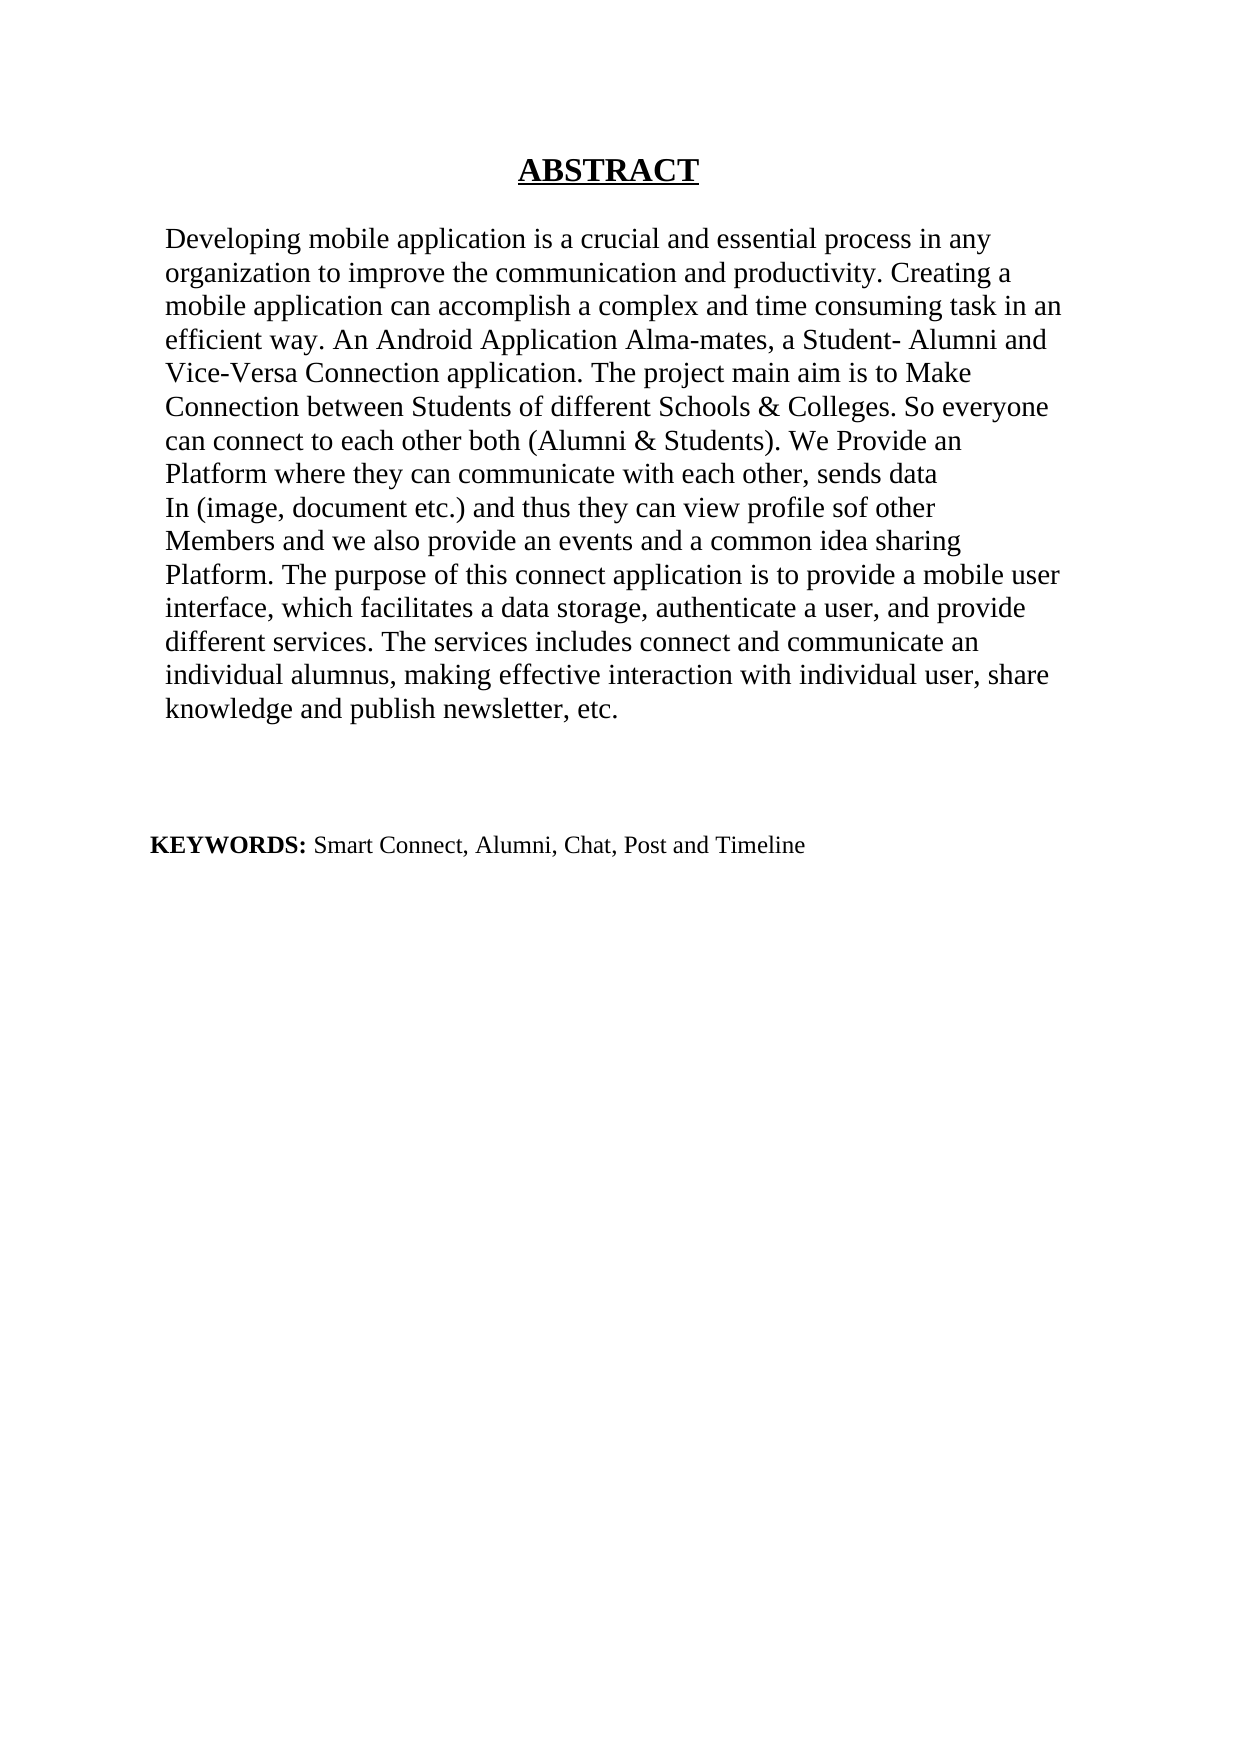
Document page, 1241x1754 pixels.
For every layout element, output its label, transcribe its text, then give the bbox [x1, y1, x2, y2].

text KEYWORDS: Smart Connect, Alumni, Chat, Post and Timeline [150, 830, 1090, 858]
text Platform where they can communicate with each other, sends data [165, 456, 1075, 490]
text Developing mobile application is a crucial and essential process in any organization to improve the communication and productivity. Creating a mobile application can accomplish a complex and time consuming task in an efficient way. An Android Application Alma-mates, a Student- Alumni and Vice-Versa Connection application. The project main aim is to Make Connection between Students of different Schools & Colleges. So everyone can connect to each other both (Alumni & Students). We Provide an [165, 221, 1075, 456]
text Platform. The purpose of this connect application is to provide a mobile user interface, which facilitates a data storage, authenticate a user, and provide different services. The services includes connect and communicate an individual alumnus, making effective interaction with individual user, share knowledge and publish newsletter, etc. [165, 557, 1075, 724]
text ABSTRACT [150, 150, 1067, 188]
text In (image, document etc.) and thus they can view profile sof other [165, 490, 1075, 523]
text Members and we also provide an events and a common idea sharing [165, 523, 1075, 557]
